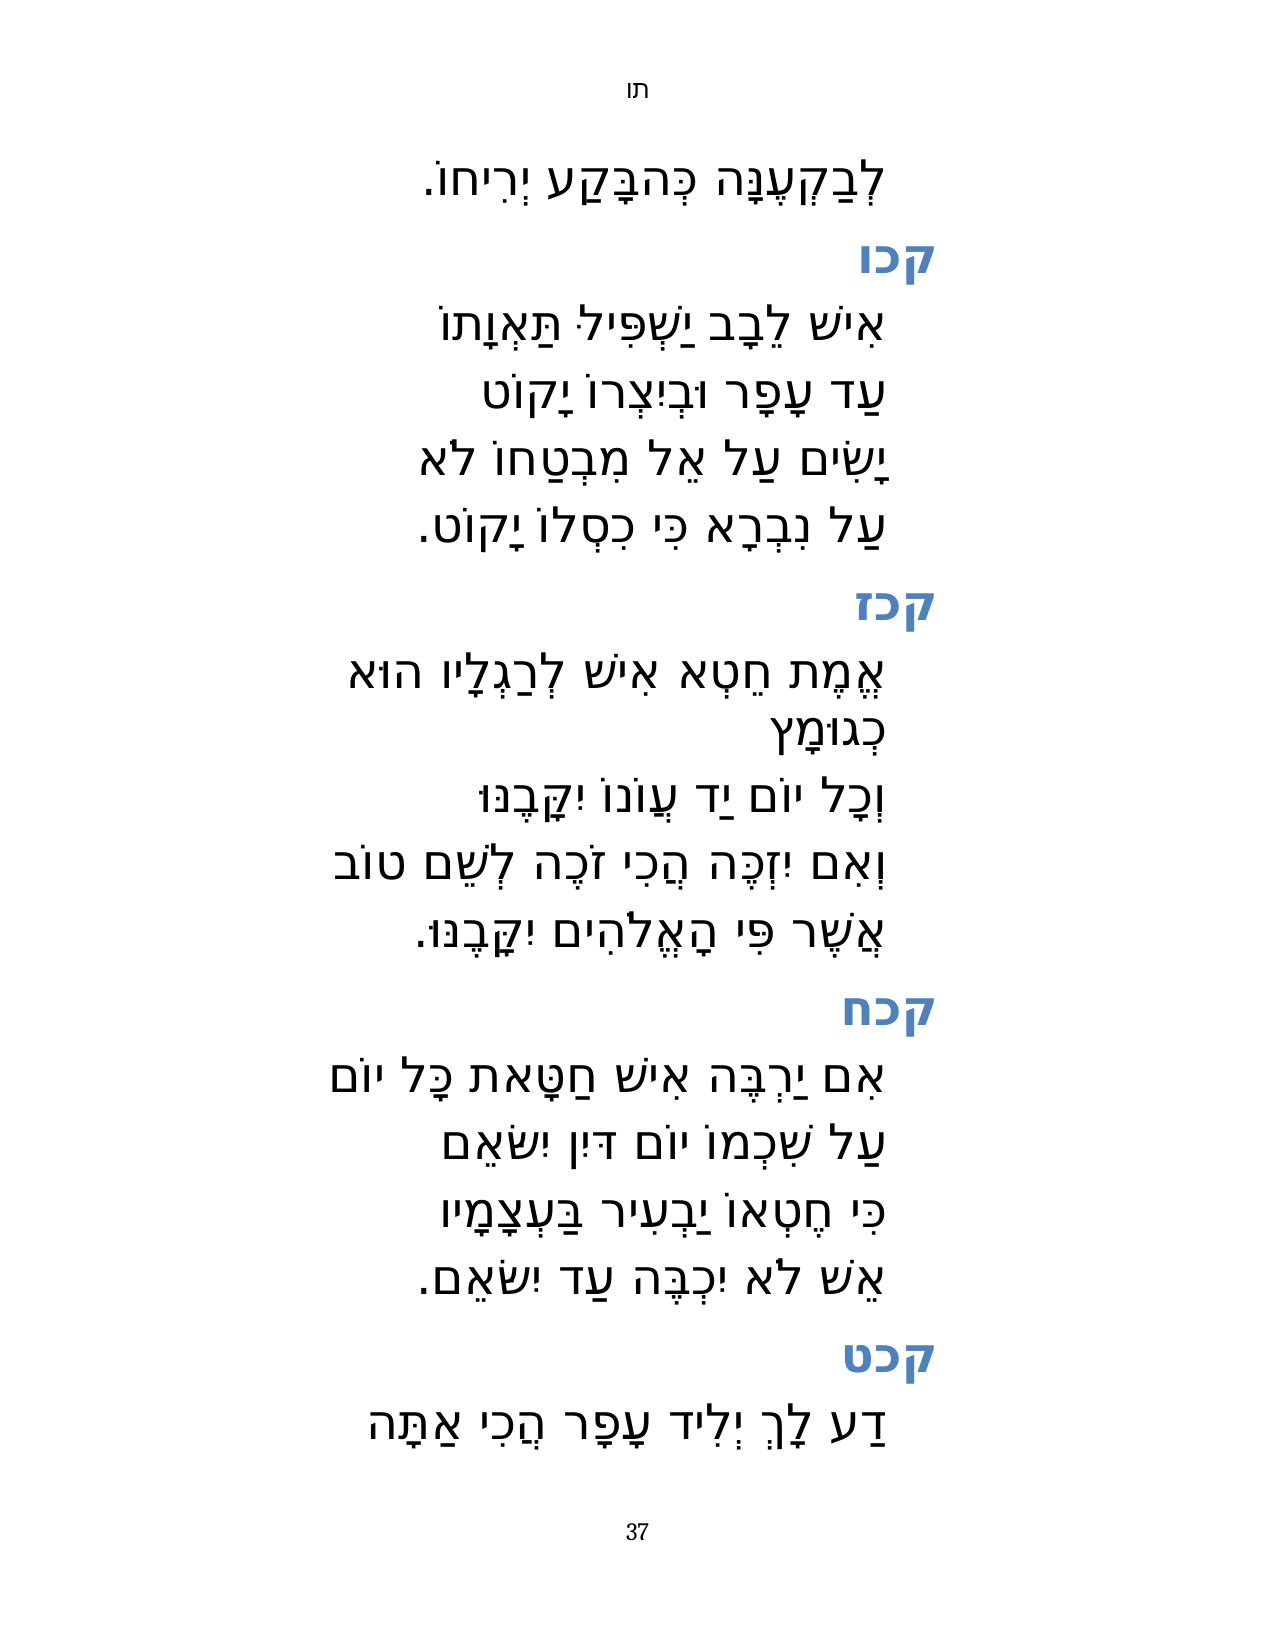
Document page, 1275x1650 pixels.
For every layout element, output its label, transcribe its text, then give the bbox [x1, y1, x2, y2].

text וְאִם יִזְכֶּה הֲכִי זֹכֶה לְשֵׁם טוֹב [237, 834, 887, 891]
subtitle קכז [187, 575, 937, 632]
text כִּי חֶטְאוֹ יַבְעִיר בַּעְצָמָיו [237, 1182, 887, 1239]
text עַד עָפָר וּבְיִצְרוֹ יָקוֹט [237, 363, 887, 419]
subtitle קכח [187, 979, 937, 1037]
subtitle קכט [187, 1327, 937, 1384]
text וְכָל יוֹם יַד עֲוֹנוֹ יִקָּבֶנּוּ [237, 767, 887, 824]
text אֲשֶׁר פִּי הָאֱלֹהִים יִקָּבֶנּוּ. [237, 902, 887, 959]
subtitle קכו [187, 228, 937, 285]
text דַע לָךְ יְלִיד עָפָר הֲכִי אַתָּה [237, 1394, 887, 1451]
text אִישׁ לֵבָב יַשְׁפִּיל ּתַּאְוָתוֹ [237, 295, 887, 352]
text יָשִׂים עַל אֵל מִבְטַחוֹ לֹא [237, 430, 887, 487]
text עַל נִבְרָא כִּי כִסְלוֹ יָקוֹט. [237, 497, 887, 554]
text לְבַקְעֶנָּה כְּהבָּקַע יְרִיחוֹ. [237, 150, 887, 207]
text אֱמֶת חֵטְא אִישׁ לְרַגְלָיו הוּא כְגוּמָץ [237, 643, 887, 757]
text עַל שִׁכְמוֹ יוֹם דּיִן יִשּׂאֵם [237, 1114, 887, 1171]
text אִם יַרְבֶּה אִישׁ חַטָּאת כָּל יוֹם [237, 1047, 887, 1104]
text אֵשׁ לֹא יִכְבֶּה עַד יִשּׂאֵם. [237, 1249, 887, 1306]
